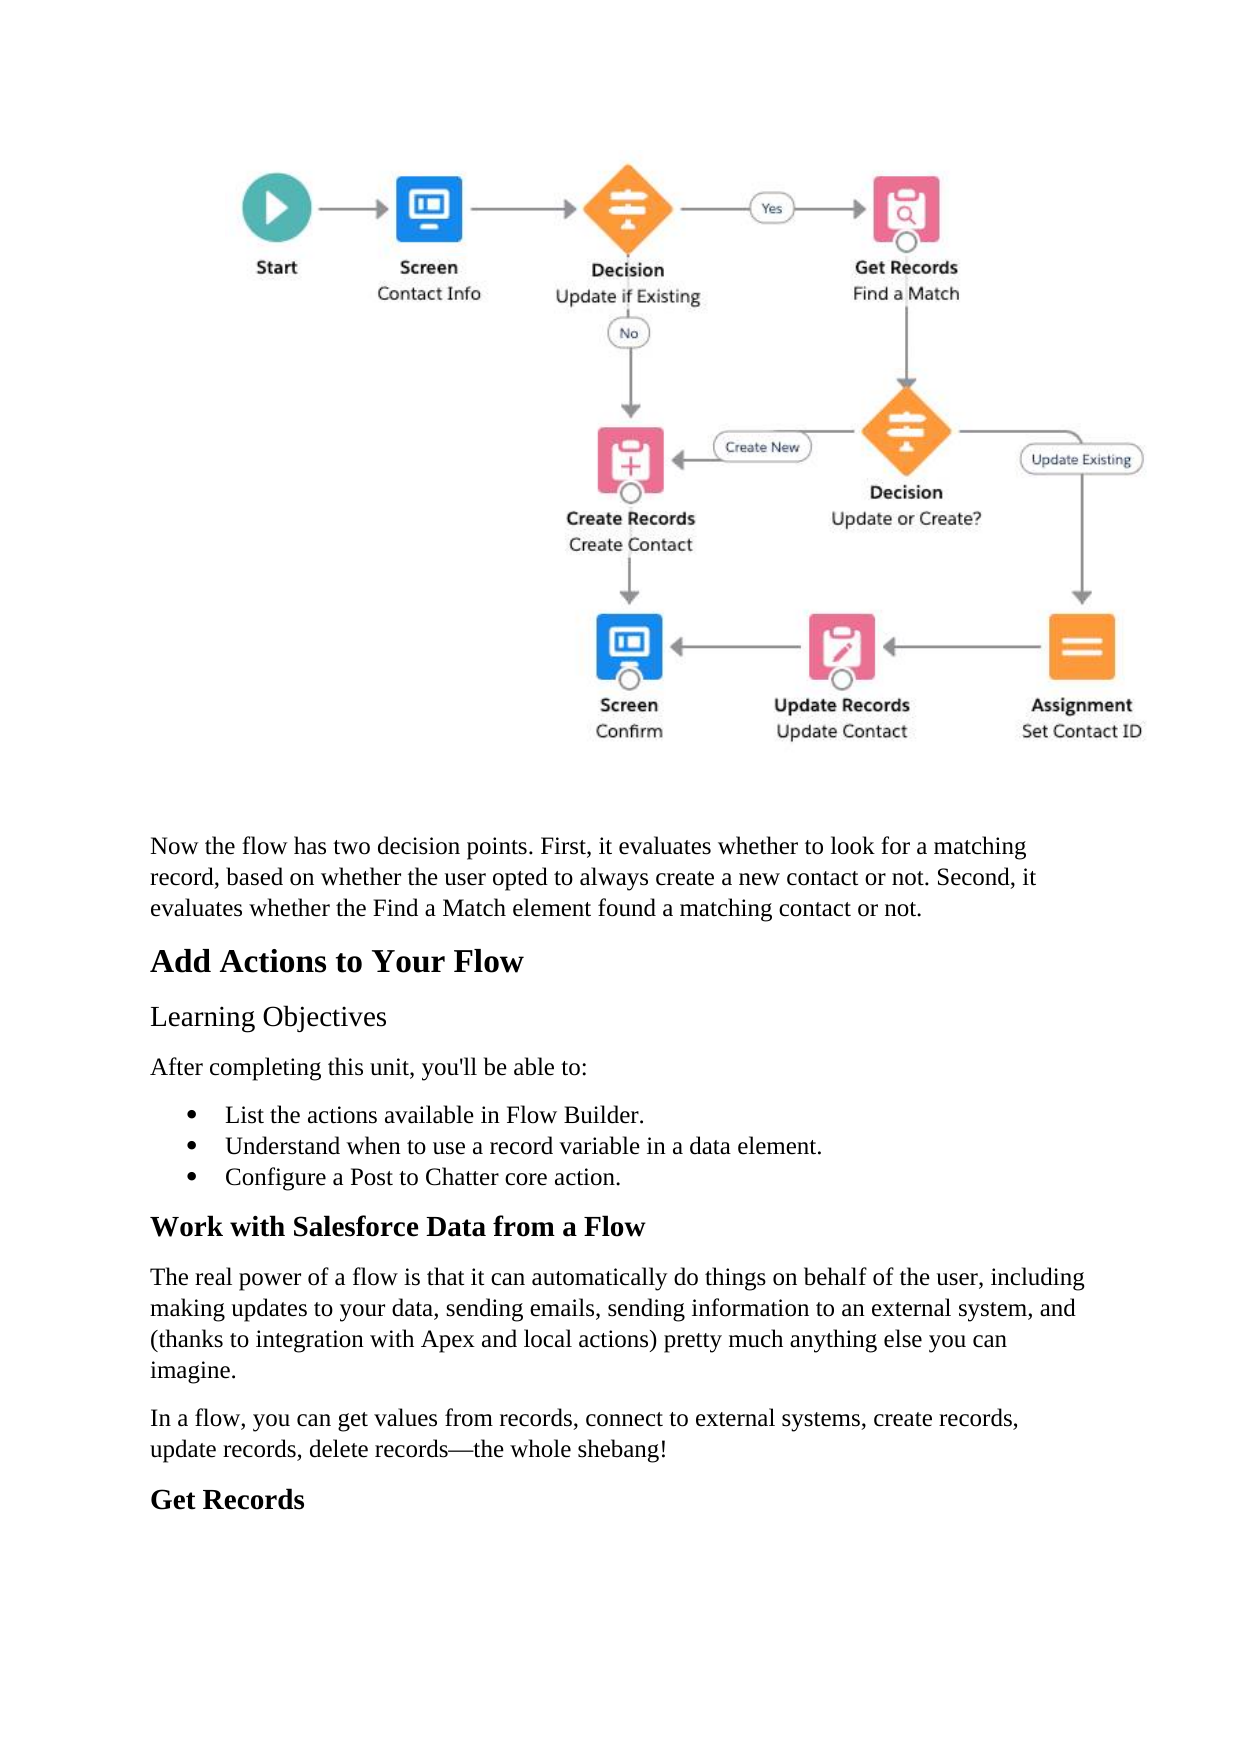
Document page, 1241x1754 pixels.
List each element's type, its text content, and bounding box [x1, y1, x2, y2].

text The real power of a flow is that it can automatically do things on behalf of the user, including making updates to your data, sending emails, sending information to an external system, and (thanks to integration with Apex and local actions) pretty much anything else you can imagine. [150, 1262, 1090, 1384]
text In a flow, you can get values from records, connect to external systems, create records, update records, delete records—the whole shebang! [150, 1403, 1090, 1463]
list Understand when to use a record variable in a data element. [187, 1131, 1090, 1159]
list Configure a Post to Chatter core action. [187, 1162, 1090, 1191]
text Add Actions to Your Flow [150, 941, 1090, 979]
picture [225, 150, 1166, 765]
text Get Records [150, 1482, 1090, 1516]
text After completing this unit, you'll be able to: [150, 1052, 1090, 1081]
text Work with Salesforce Data from a Flow [150, 1209, 1090, 1243]
text Now the flow has two decision points. First, it evaluates whether to look for a matching record, based on whether the user opted to always create a new contact or not. Second, it evaluates whether the Find a Match element found a matching contact or not. [150, 831, 1090, 922]
list List the actions available in Flow Builder. [187, 1100, 1090, 1128]
text Learning Objectives [150, 999, 1090, 1033]
